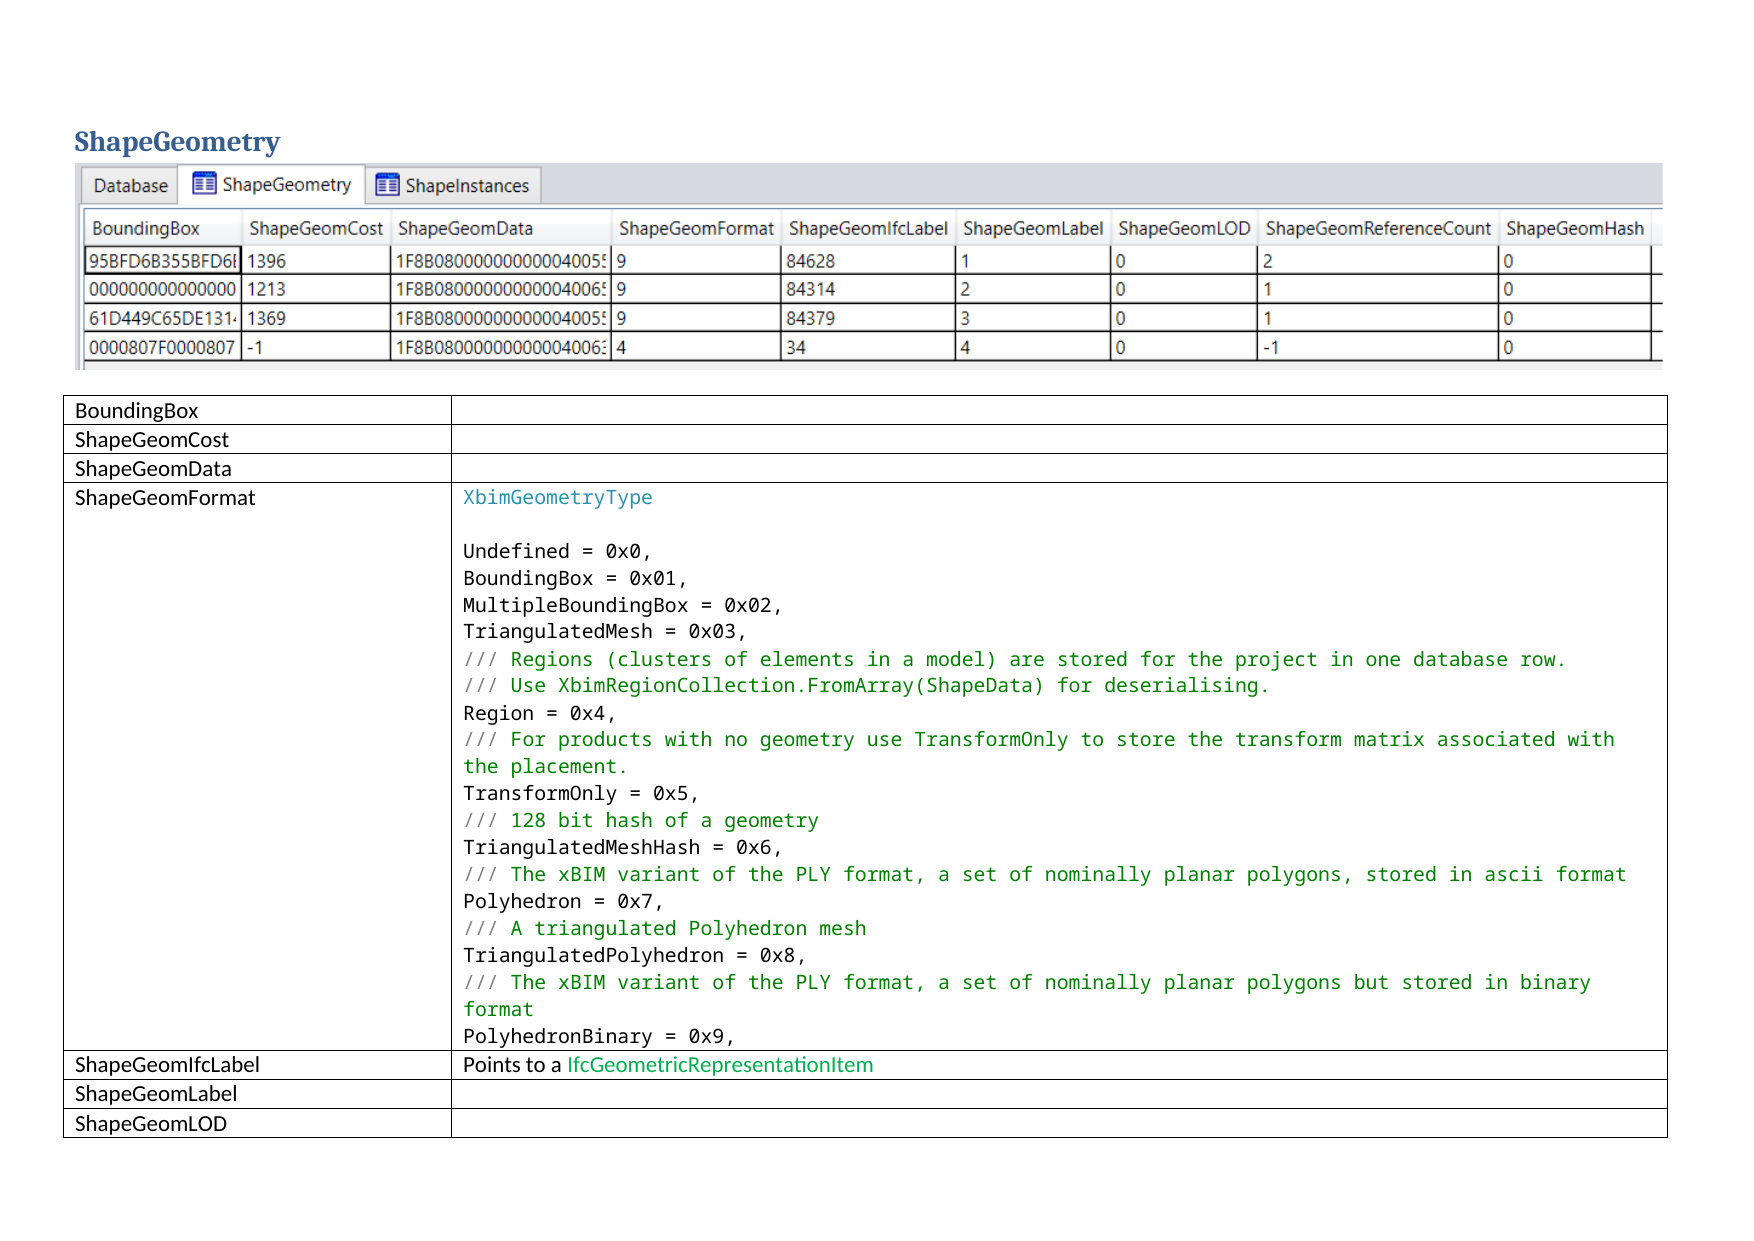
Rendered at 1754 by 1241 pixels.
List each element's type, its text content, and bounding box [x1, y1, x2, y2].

table_cell Points to a IfcGeometricRepresentationItem [452, 1051, 1667, 1078]
table_header [452, 396, 1667, 424]
table_cell XbimGeometryType Undefined = 0x0, BoundingBox = 0x01, MultipleBoundingBox = 0x02, TriangulatedMesh = 0x03, /// Regions (clusters of elements in a model) are stored for the project in one database row. /// Use XbimRegionCollection.FromArray(ShapeData) for deserialising. Region = 0x4, /// For products with no geometry use TransformOnly to store the transform matrix associated with the placement. TransformOnly = 0x5, /// 128 bit hash of a geometry TriangulatedMeshHash = 0x6, /// The xBIM variant of the PLY format, a set of nominally planar polygons, stored in ascii format Polyhedron = 0x7, /// A triangulated Polyhedron mesh TriangulatedPolyhedron = 0x8, /// The xBIM variant of the PLY format, a set of nominally planar polygons but stored in binary format PolyhedronBinary = 0x9, [452, 483, 1667, 1049]
table_cell ShapeGeomData [64, 454, 451, 482]
table_cell [452, 1109, 1667, 1137]
table_cell ShapeGeomLabel [64, 1080, 451, 1108]
table_cell ShapeGeomIfcLabel [64, 1051, 451, 1078]
table_cell ShapeGeomCost [64, 425, 451, 453]
table_cell ShapeGeomLOD [64, 1109, 451, 1137]
table_cell ShapeGeomFormat [64, 483, 451, 1049]
table_cell [452, 1080, 1667, 1108]
picture [75, 163, 1663, 370]
subtitle ShapeGeometry [75, 125, 1679, 158]
table_header BoundingBox [64, 396, 451, 424]
table_cell [452, 425, 1667, 453]
table_cell [452, 454, 1667, 482]
